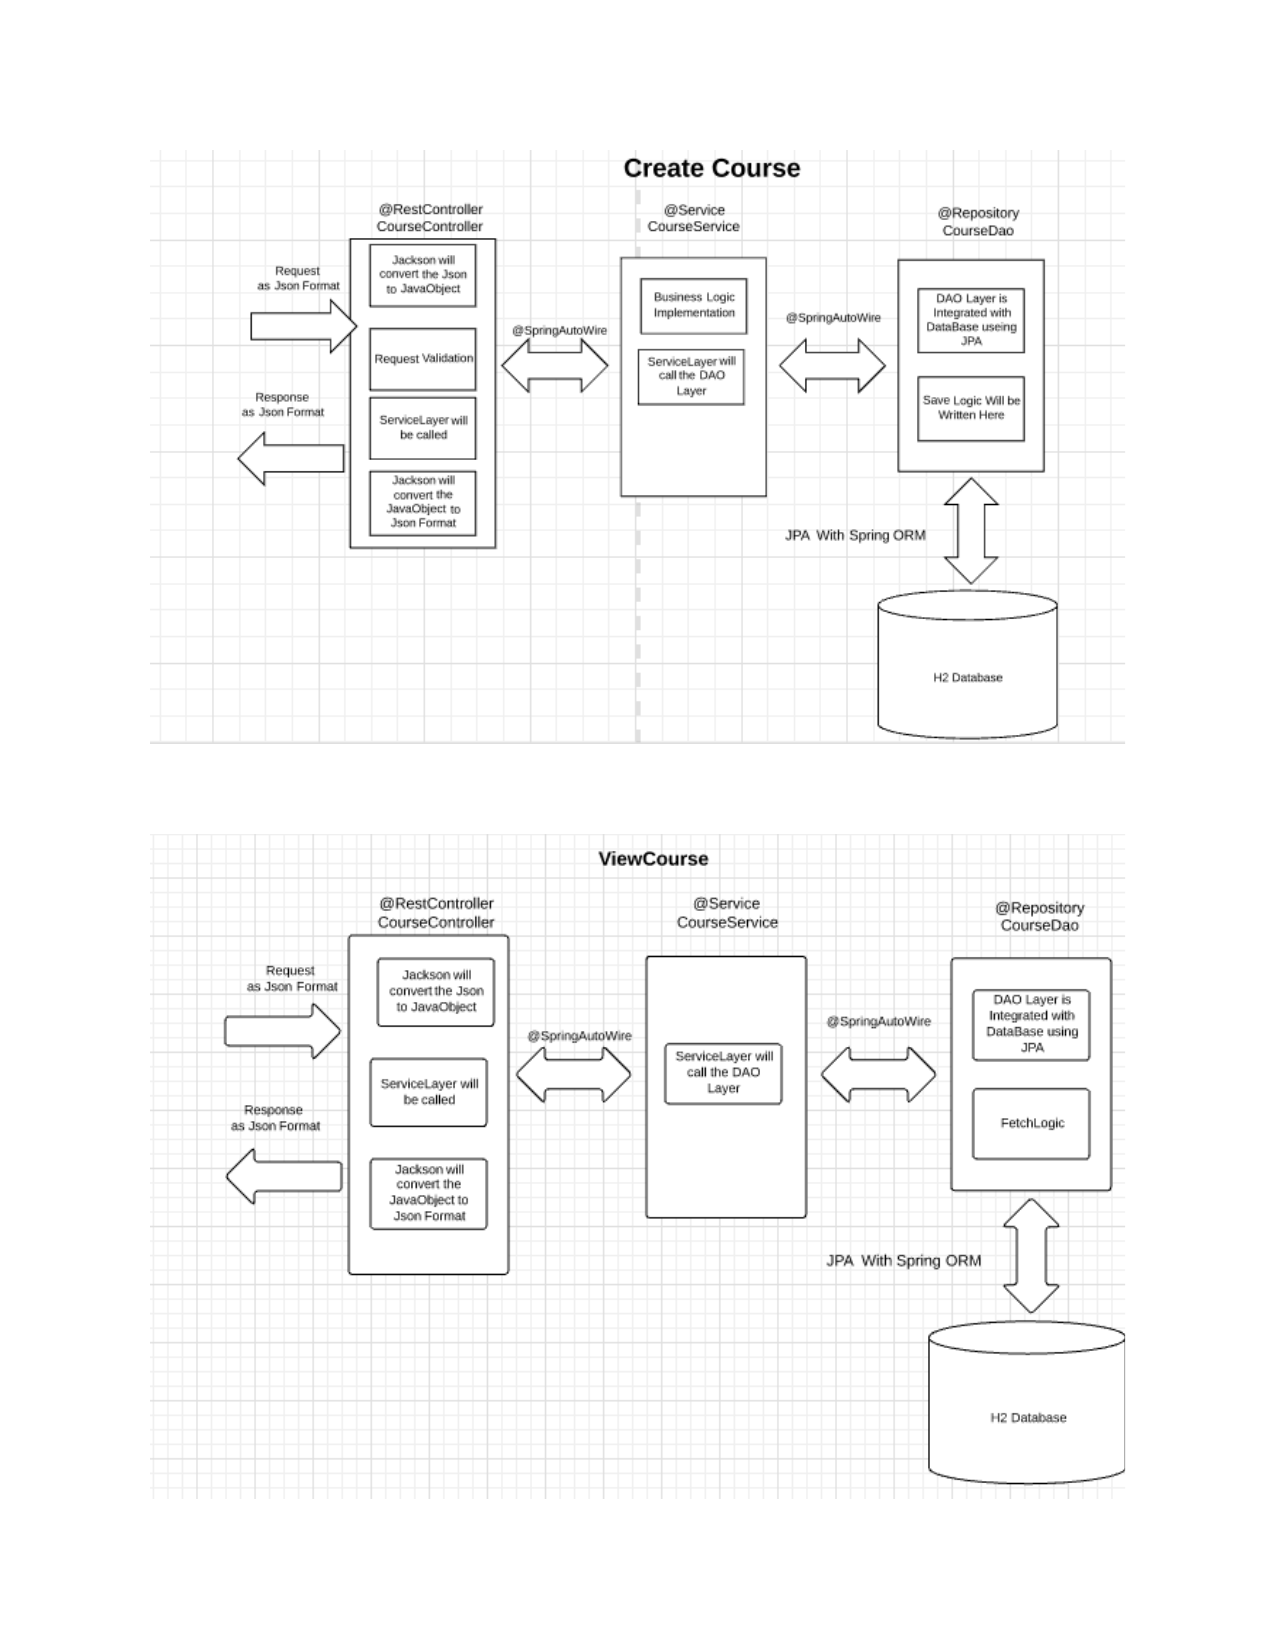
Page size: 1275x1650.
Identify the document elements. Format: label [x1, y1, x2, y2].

picture [150, 150, 1125, 744]
picture [150, 834, 1125, 1499]
